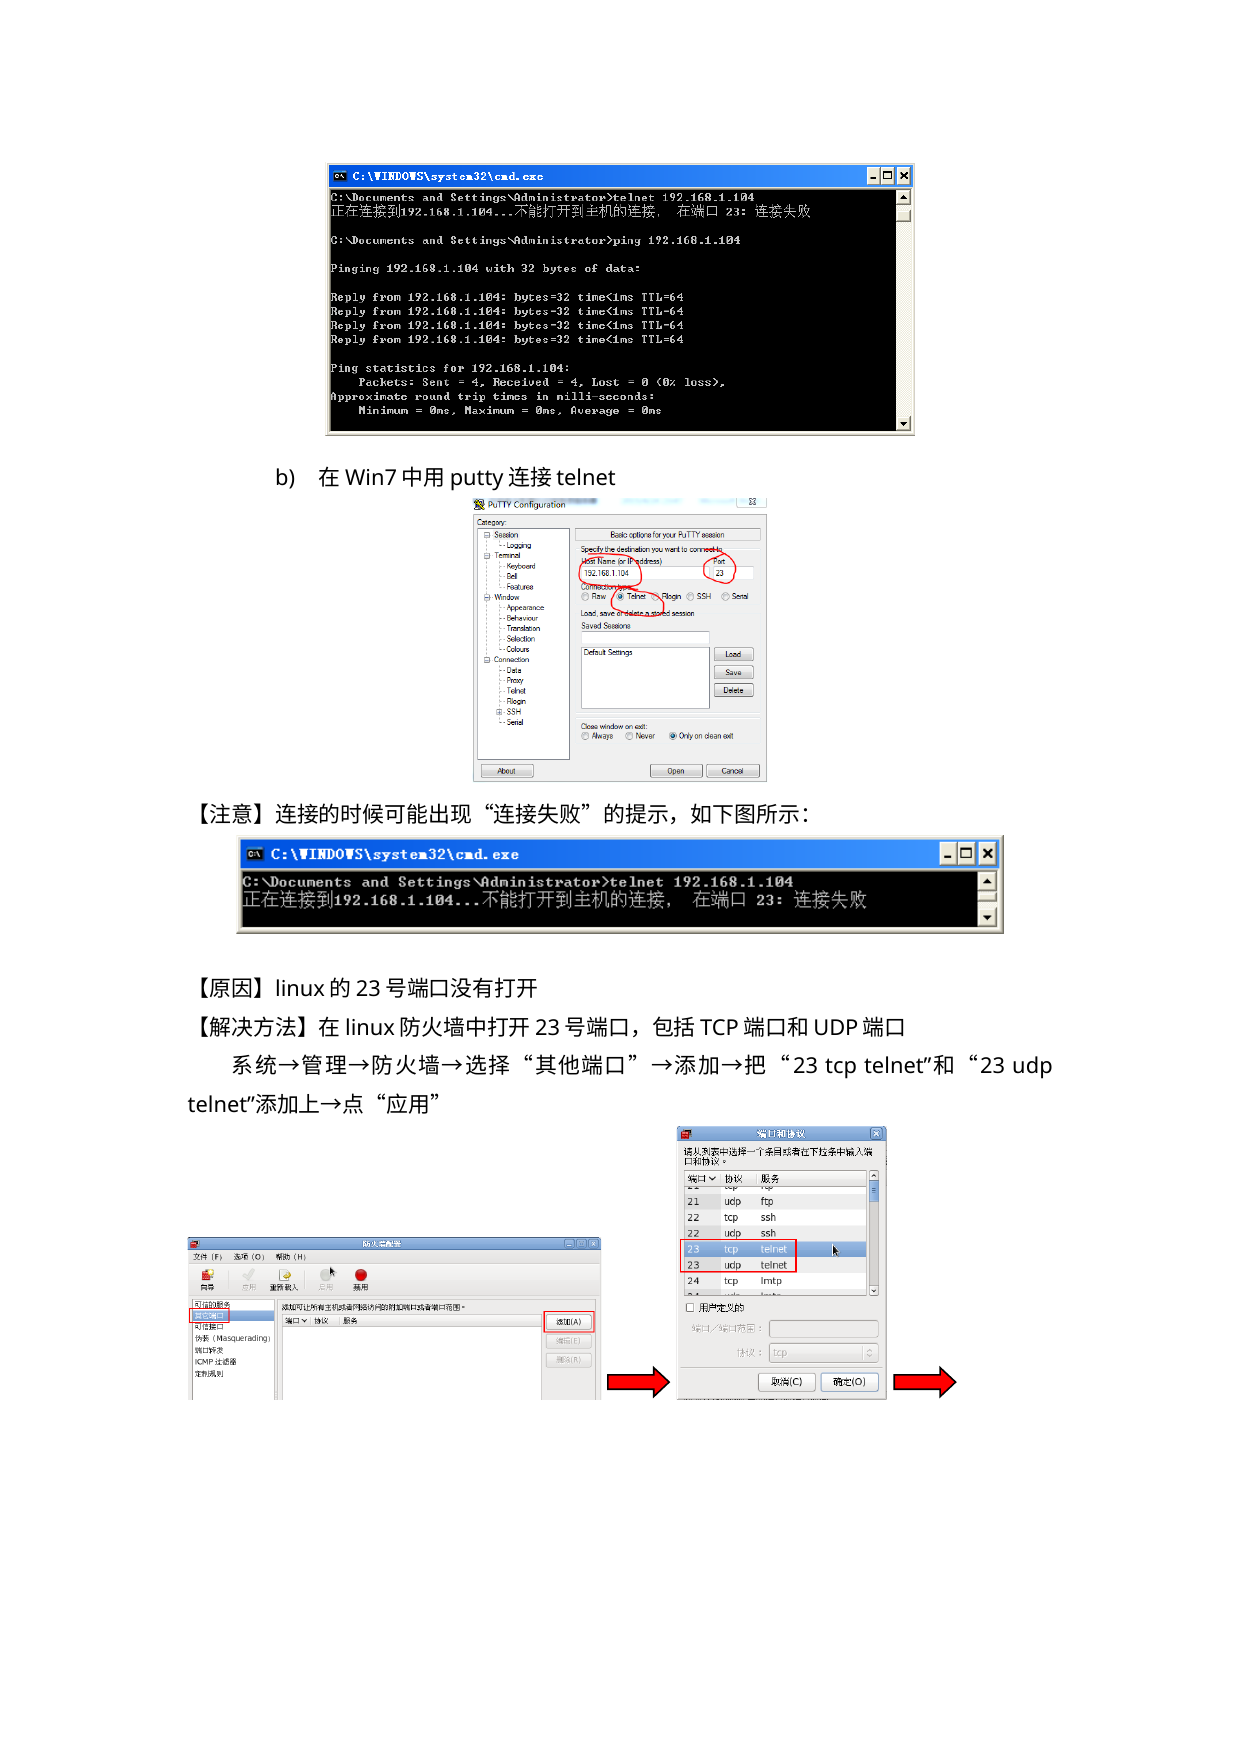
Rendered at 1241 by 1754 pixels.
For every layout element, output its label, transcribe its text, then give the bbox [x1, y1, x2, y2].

text 【注意】连接的时候可能出现“连接失败”的提示，如下图所示： [187, 796, 1053, 829]
text 【解决方法】在linux防火墙中打开23号端口，包括TCP端口和UDP端口 [187, 1009, 1053, 1042]
list 在Win7中用putty连接telnet [275, 460, 1053, 492]
picture [236, 835, 1004, 934]
picture [187, 1237, 602, 1400]
picture [472, 498, 768, 783]
text 【原因】linux的23号端口没有打开 [187, 971, 1053, 1003]
text 系统→管理→防火墙→选择“其他端口”→添加→把“23 tcp telnet”和“23 udp telnet”添加上→点“应用” [187, 1048, 1053, 1120]
picture [676, 1126, 887, 1400]
picture [325, 162, 915, 436]
